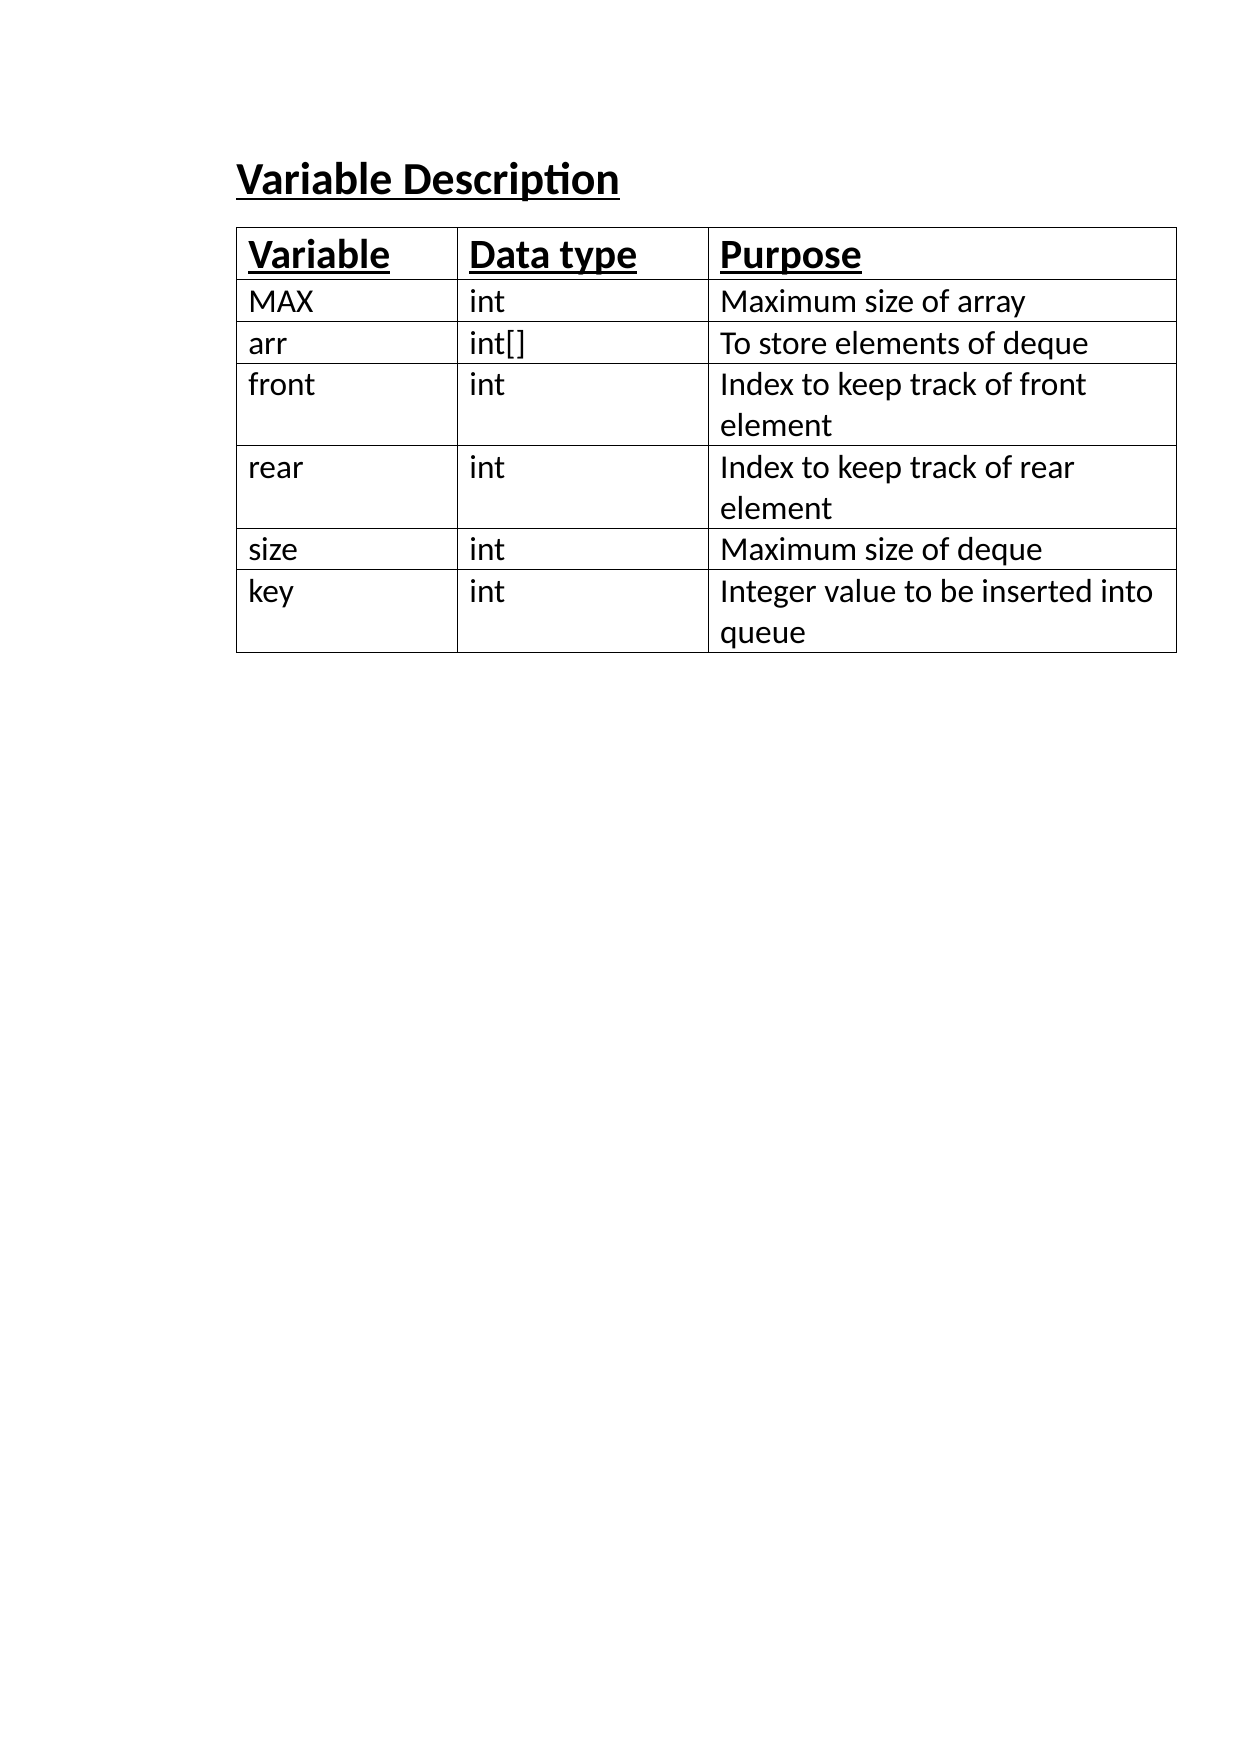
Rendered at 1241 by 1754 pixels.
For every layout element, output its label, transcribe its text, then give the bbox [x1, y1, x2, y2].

table_cell Index to keep track of front element [709, 364, 1176, 445]
table_header Purpose [709, 228, 1176, 279]
table_cell Maximum size of deque [709, 529, 1176, 569]
table_cell MAX [237, 280, 457, 321]
table_cell int [458, 446, 708, 527]
table_cell rear [237, 446, 457, 527]
table_cell key [237, 570, 457, 652]
table_header Data type [458, 228, 708, 279]
table_cell To store elements of deque [709, 322, 1176, 362]
table_cell size [237, 529, 457, 569]
table_cell Integer value to be inserted into queue [709, 570, 1176, 652]
table_cell Index to keep track of rear element [709, 446, 1176, 527]
table_cell front [237, 364, 457, 445]
table_cell int [458, 280, 708, 321]
table_cell int [458, 529, 708, 569]
table_cell int [458, 364, 708, 445]
text Variable Description [236, 150, 1181, 206]
table_cell int[] [458, 322, 708, 362]
table_header Variable [237, 228, 457, 279]
table_cell int [458, 570, 708, 652]
table_cell Maximum size of array [709, 280, 1176, 321]
table_cell arr [237, 322, 457, 362]
